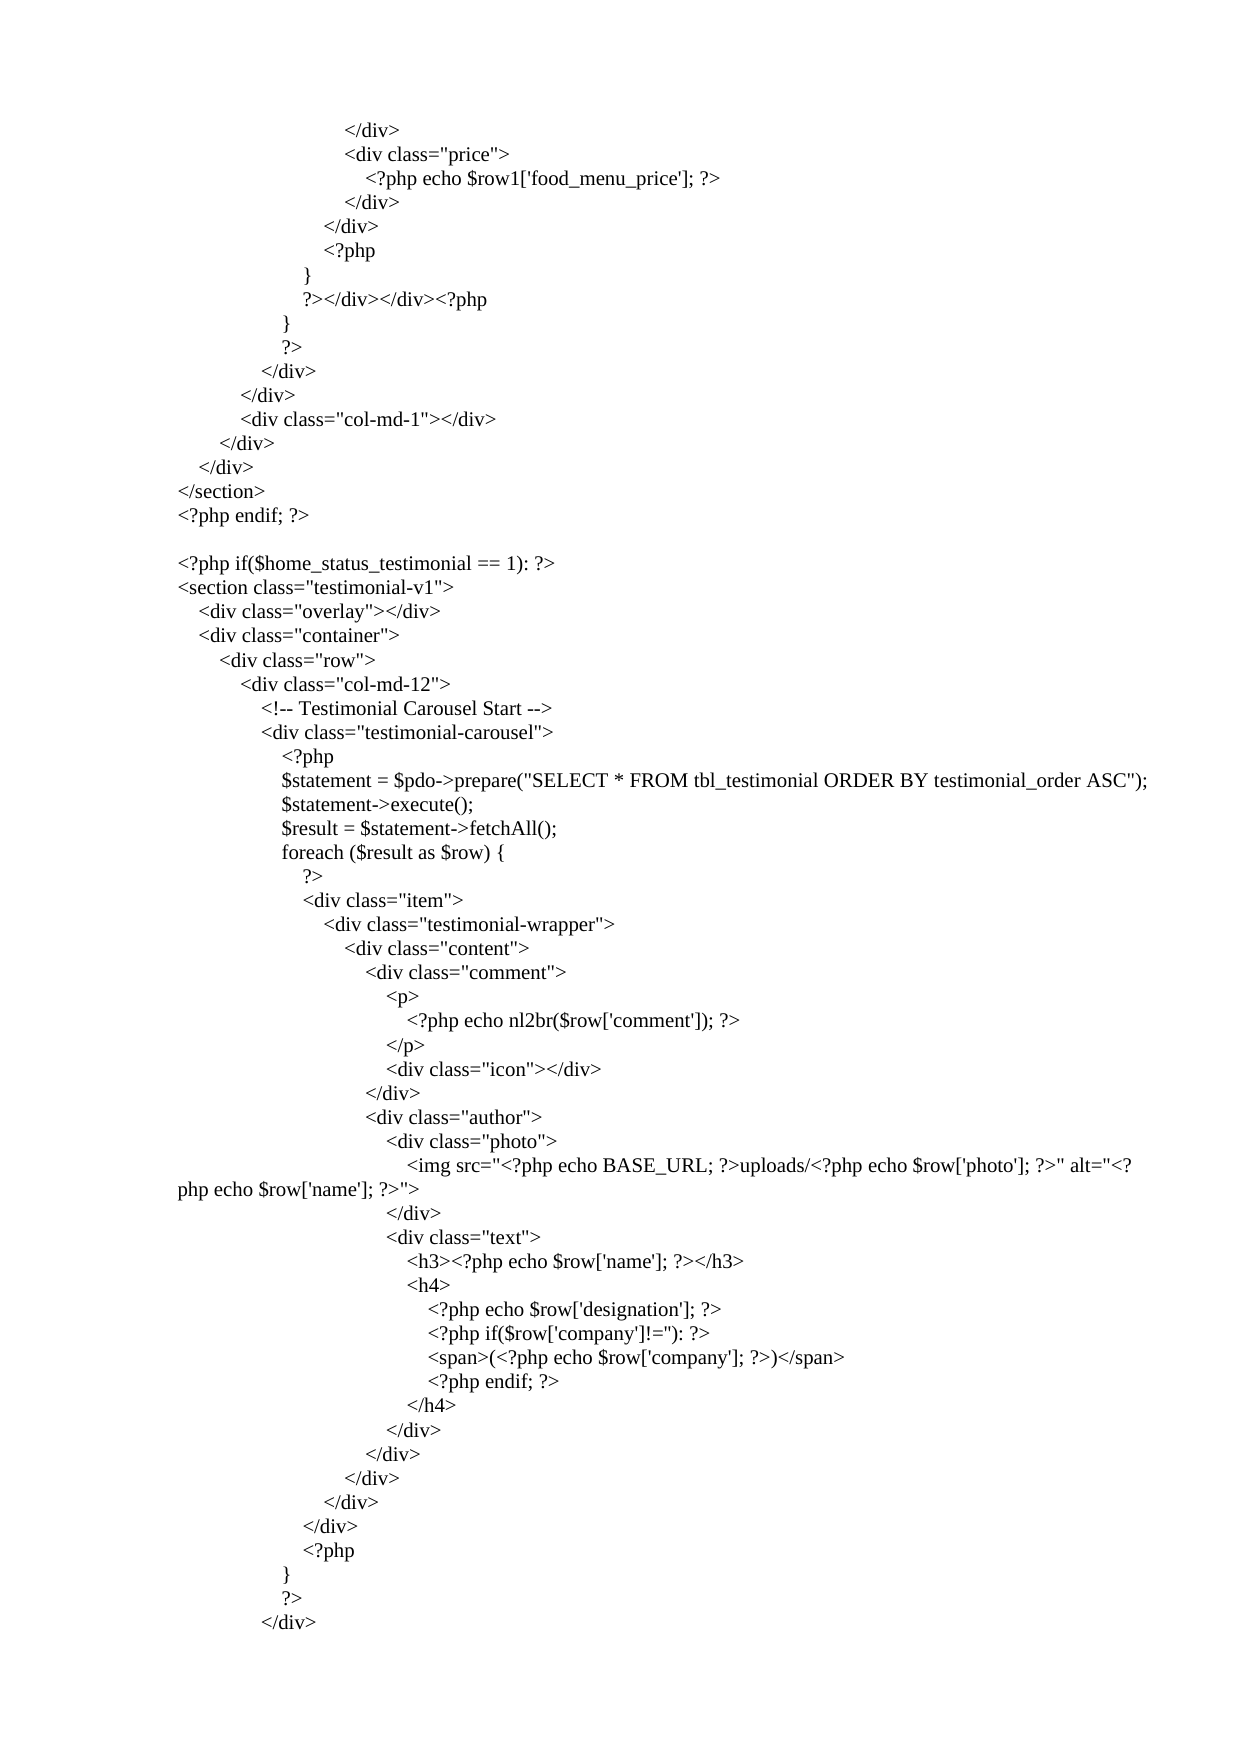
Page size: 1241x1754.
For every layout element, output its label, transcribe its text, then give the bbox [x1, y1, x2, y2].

text </div> [177, 383, 1152, 407]
text </div> [177, 359, 1152, 383]
text <?php echo $row['designation']; ?> [177, 1297, 1152, 1321]
text <div class="overlay"></div> [177, 599, 1152, 623]
text <section class="testimonial-v1"> [177, 575, 1152, 599]
text <?php if($home_status_testimonial == 1): ?> [177, 551, 1152, 575]
text <?php echo nl2br($row['comment']); ?> [177, 1008, 1152, 1032]
text <div class="container"> [177, 623, 1152, 647]
text </div> [177, 455, 1152, 479]
text </p> [177, 1032, 1152, 1057]
text <h3><?php echo $row['name']; ?></h3> [177, 1249, 1152, 1273]
text <div class="content"> [177, 936, 1152, 960]
text <h4> [177, 1273, 1152, 1297]
text <div class="price"> [177, 142, 1152, 166]
text <div class="testimonial-carousel"> [177, 720, 1152, 744]
text </div> [177, 1490, 1152, 1514]
text <img src="<?php echo BASE_URL; ?>uploads/<?php echo $row['photo']; ?>" alt="<?php echo $row['name']; ?>"> [177, 1153, 1152, 1201]
text $statement->execute(); [177, 792, 1152, 816]
text $statement = $pdo->prepare("SELECT * FROM tbl_testimonial ORDER BY testimonial_order ASC"); [177, 768, 1152, 792]
text ?> [177, 864, 1152, 888]
text </div> [177, 1417, 1152, 1442]
text <div class="author"> [177, 1105, 1152, 1129]
text <div class="comment"> [177, 960, 1152, 984]
text <?php endif; ?> [177, 503, 1152, 527]
text </div> [177, 118, 1152, 142]
text <?php if($row['company']!=''): ?> [177, 1321, 1152, 1345]
text <span>(<?php echo $row['company']; ?>)</span> [177, 1345, 1152, 1369]
text </div> [177, 1466, 1152, 1490]
text <?php echo $row1['food_menu_price']; ?> [177, 166, 1152, 190]
text <div class="photo"> [177, 1129, 1152, 1153]
text <?php [177, 238, 1152, 262]
text } [177, 262, 1152, 287]
text </div> [177, 1081, 1152, 1105]
text </div> [177, 1514, 1152, 1538]
text <?php endif; ?> [177, 1369, 1152, 1393]
text ?></div></div><?php [177, 287, 1152, 311]
text foreach ($result as $row) { [177, 840, 1152, 864]
text </div> [177, 214, 1152, 238]
text <div class="text"> [177, 1225, 1152, 1249]
text <div class="col-md-1"></div> [177, 407, 1152, 431]
text <p> [177, 984, 1152, 1008]
text </section> [177, 479, 1152, 503]
text </div> [177, 431, 1152, 455]
text </div> [177, 1442, 1152, 1466]
text </div> [177, 1201, 1152, 1225]
text <div class="icon"></div> [177, 1057, 1152, 1081]
text ?> [177, 1586, 1152, 1610]
text <div class="testimonial-wrapper"> [177, 912, 1152, 936]
text <div class="col-md-12"> [177, 672, 1152, 696]
text </div> [177, 1610, 1152, 1634]
text <!-- Testimonial Carousel Start --> [177, 696, 1152, 720]
text } [177, 311, 1152, 335]
text $result = $statement->fetchAll(); [177, 816, 1152, 840]
text <div class="item"> [177, 888, 1152, 912]
text <?php [177, 744, 1152, 768]
text <?php [177, 1538, 1152, 1562]
text </h4> [177, 1393, 1152, 1417]
text <div class="row"> [177, 647, 1152, 672]
text } [177, 1562, 1152, 1586]
text </div> [177, 190, 1152, 214]
text ?> [177, 335, 1152, 359]
